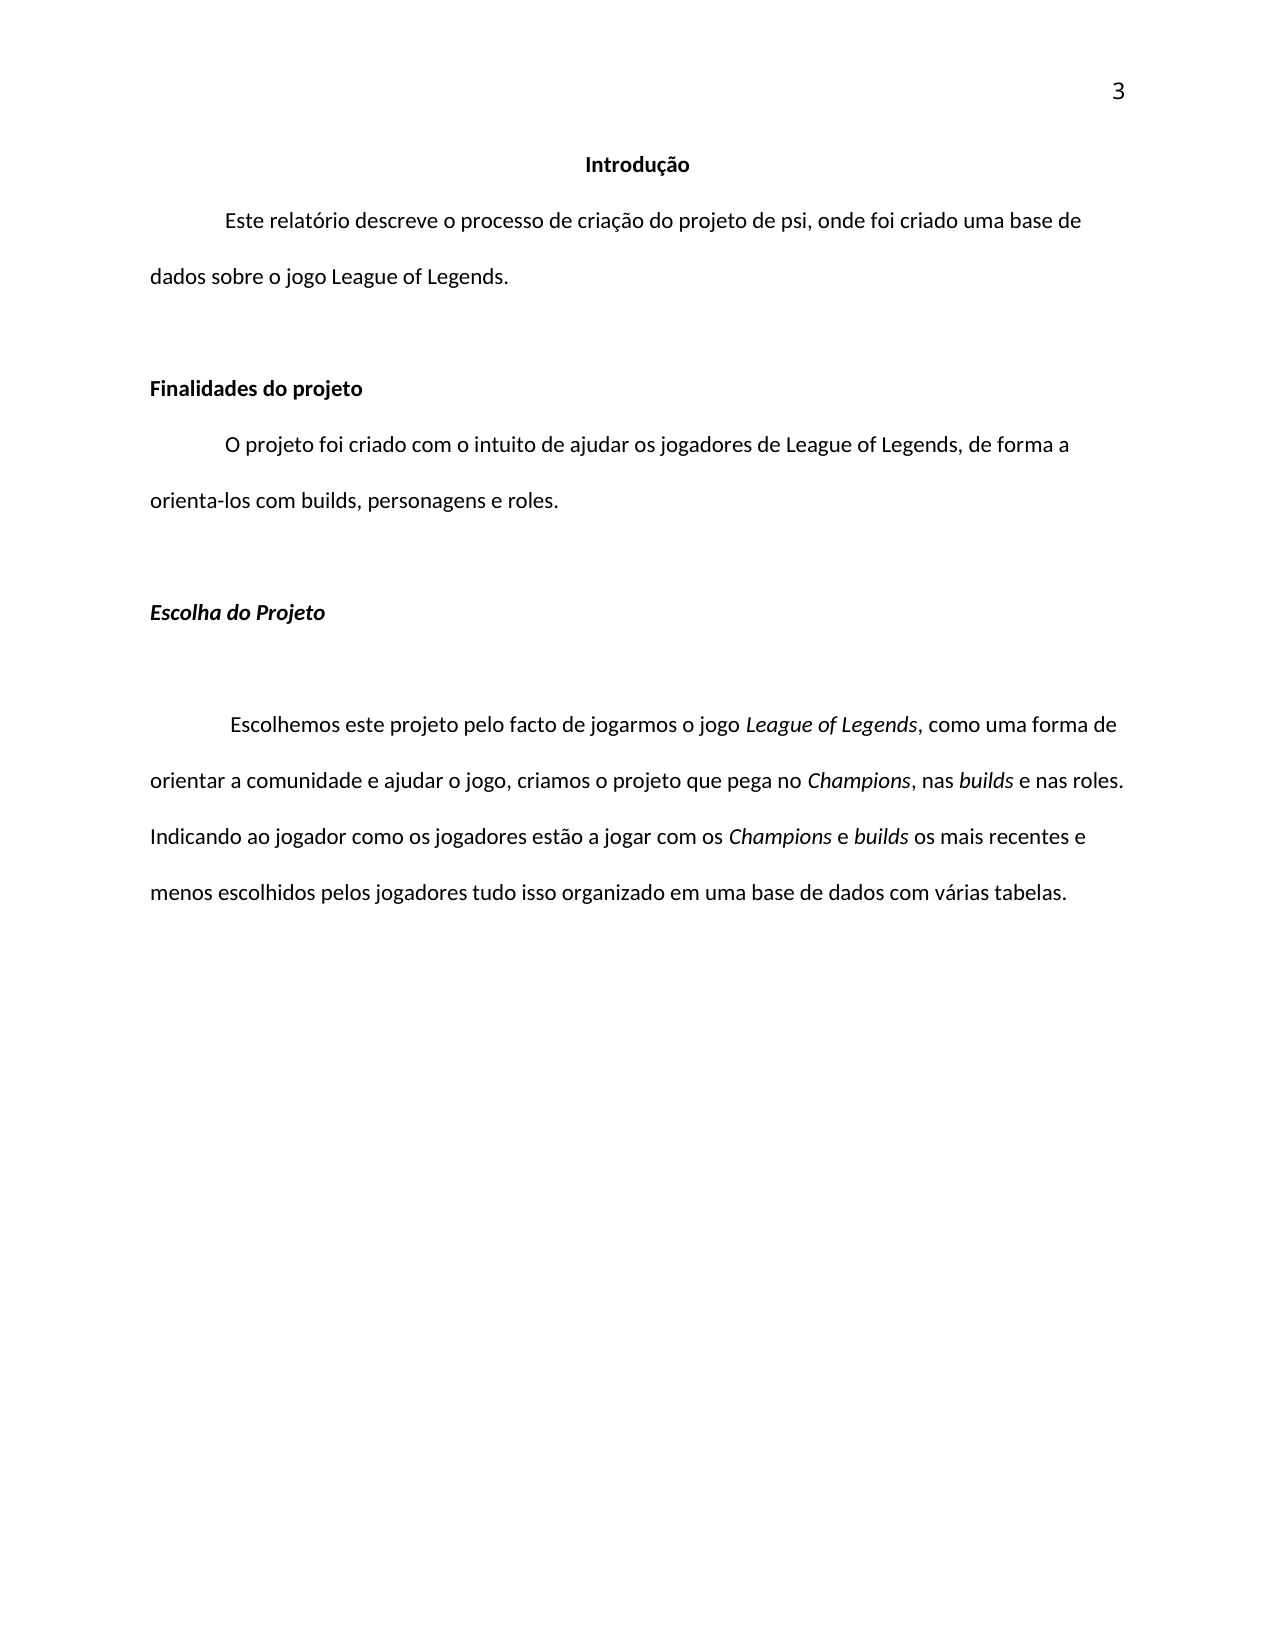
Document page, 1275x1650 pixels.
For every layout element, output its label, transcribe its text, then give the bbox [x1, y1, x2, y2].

text Escolha do Projeto [150, 598, 1125, 626]
text O projeto foi criado com o intuito de ajudar os jogadores de League of Legends, de forma a orienta-los com builds, personagens e roles. [150, 430, 1125, 514]
text Este relatório descreve o processo de criação do projeto de psi, onde foi criado uma base de dados sobre o jogo League of Legends. [150, 206, 1125, 290]
text Introdução [150, 150, 1125, 178]
text Escolhemos este projeto pelo facto de jogarmos o jogo League of Legends, como uma forma de orientar a comunidade e ajudar o jogo, criamos o projeto que pega no Champions, nas builds e nas roles. Indicando ao jogador como os jogadores estão a jogar com os Champions e builds os mais recentes e menos escolhidos pelos jogadores tudo isso organizado em uma base de dados com várias tabelas. [150, 710, 1125, 907]
text Finalidades do projeto [150, 374, 1125, 402]
